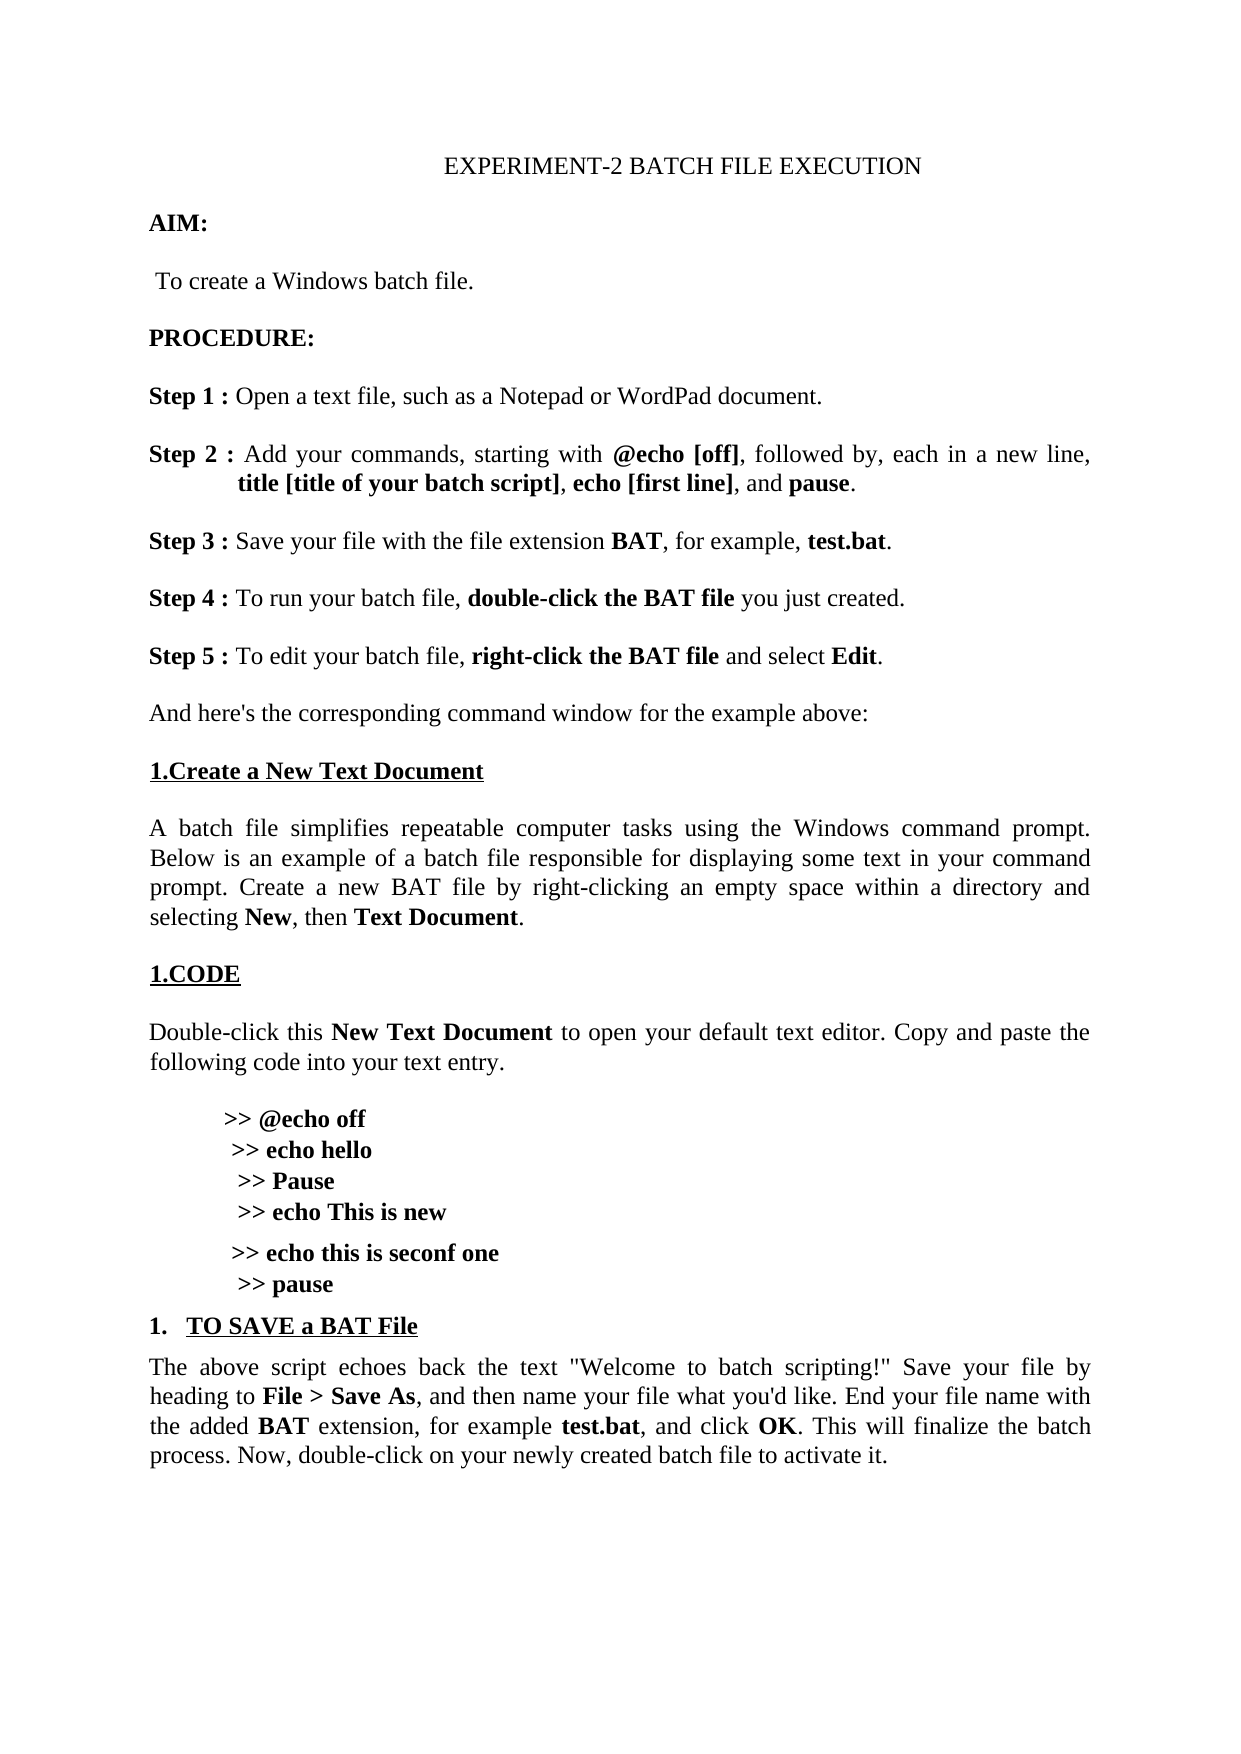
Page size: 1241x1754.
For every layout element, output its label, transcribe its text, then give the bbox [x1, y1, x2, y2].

text >> echo hello [225, 1135, 1097, 1164]
text A batch file simplifies repeatable computer tasks using the Windows command prompt. Below is an example of a batch file responsible for displaying some text in your command prompt. Create a new BAT file by right-clicking an empty space within a directory and selecting New, then Text Document. [148, 813, 1092, 931]
text Step 1 : Open a text file, such as a Notepad or WordPad document. [148, 381, 1092, 410]
subtitle 1.CODE [149, 959, 1097, 988]
text Step 5 : To edit your batch file, right-click the BAT file and select Edit. [148, 641, 1092, 669]
subtitle 1.Create a New Text Document [149, 756, 1097, 784]
text >> @echo off [148, 1104, 1097, 1133]
text >> pause [225, 1269, 1097, 1298]
text AIM: [148, 208, 1097, 237]
text Step 3 : Save your file with the file extension BAT, for example, test.bat. [148, 526, 1092, 554]
text Step 2 : Add your commands, starting with @echo [off], followed by, each in a new line, title [title of your batch script], echo [first line], and pause. [148, 439, 1092, 497]
text >> echo this is seconf one [225, 1238, 1097, 1267]
text Step 4 : To run your batch file, double-click the BAT file you just created. [148, 583, 1092, 612]
text The above script echoes back the text "Welcome to batch scripting!" Save your file by heading to File > Save As, and then name your file what you'd like. End your file name with the added BAT extension, for example test.bat, and click OK. This will finalize the batch process. Now, double-click on your newly created batch file to activate it. [148, 1352, 1092, 1469]
text Double-click this New Text Document to open your default text editor. Copy and paste the following code into your text entry. [148, 1017, 1092, 1075]
text >> echo This is new [225, 1197, 1097, 1226]
subtitle TO SAVE a BAT File [148, 1311, 1097, 1339]
text And here's the corresponding command window for the example above: [148, 698, 1092, 727]
text EXPERIMENT-2 BATCH FILE EXECUTION [225, 151, 1097, 180]
text >> Pause [225, 1166, 1097, 1195]
text To create a Windows batch file. [148, 266, 1097, 295]
text PROCEDURE: [148, 323, 1097, 352]
